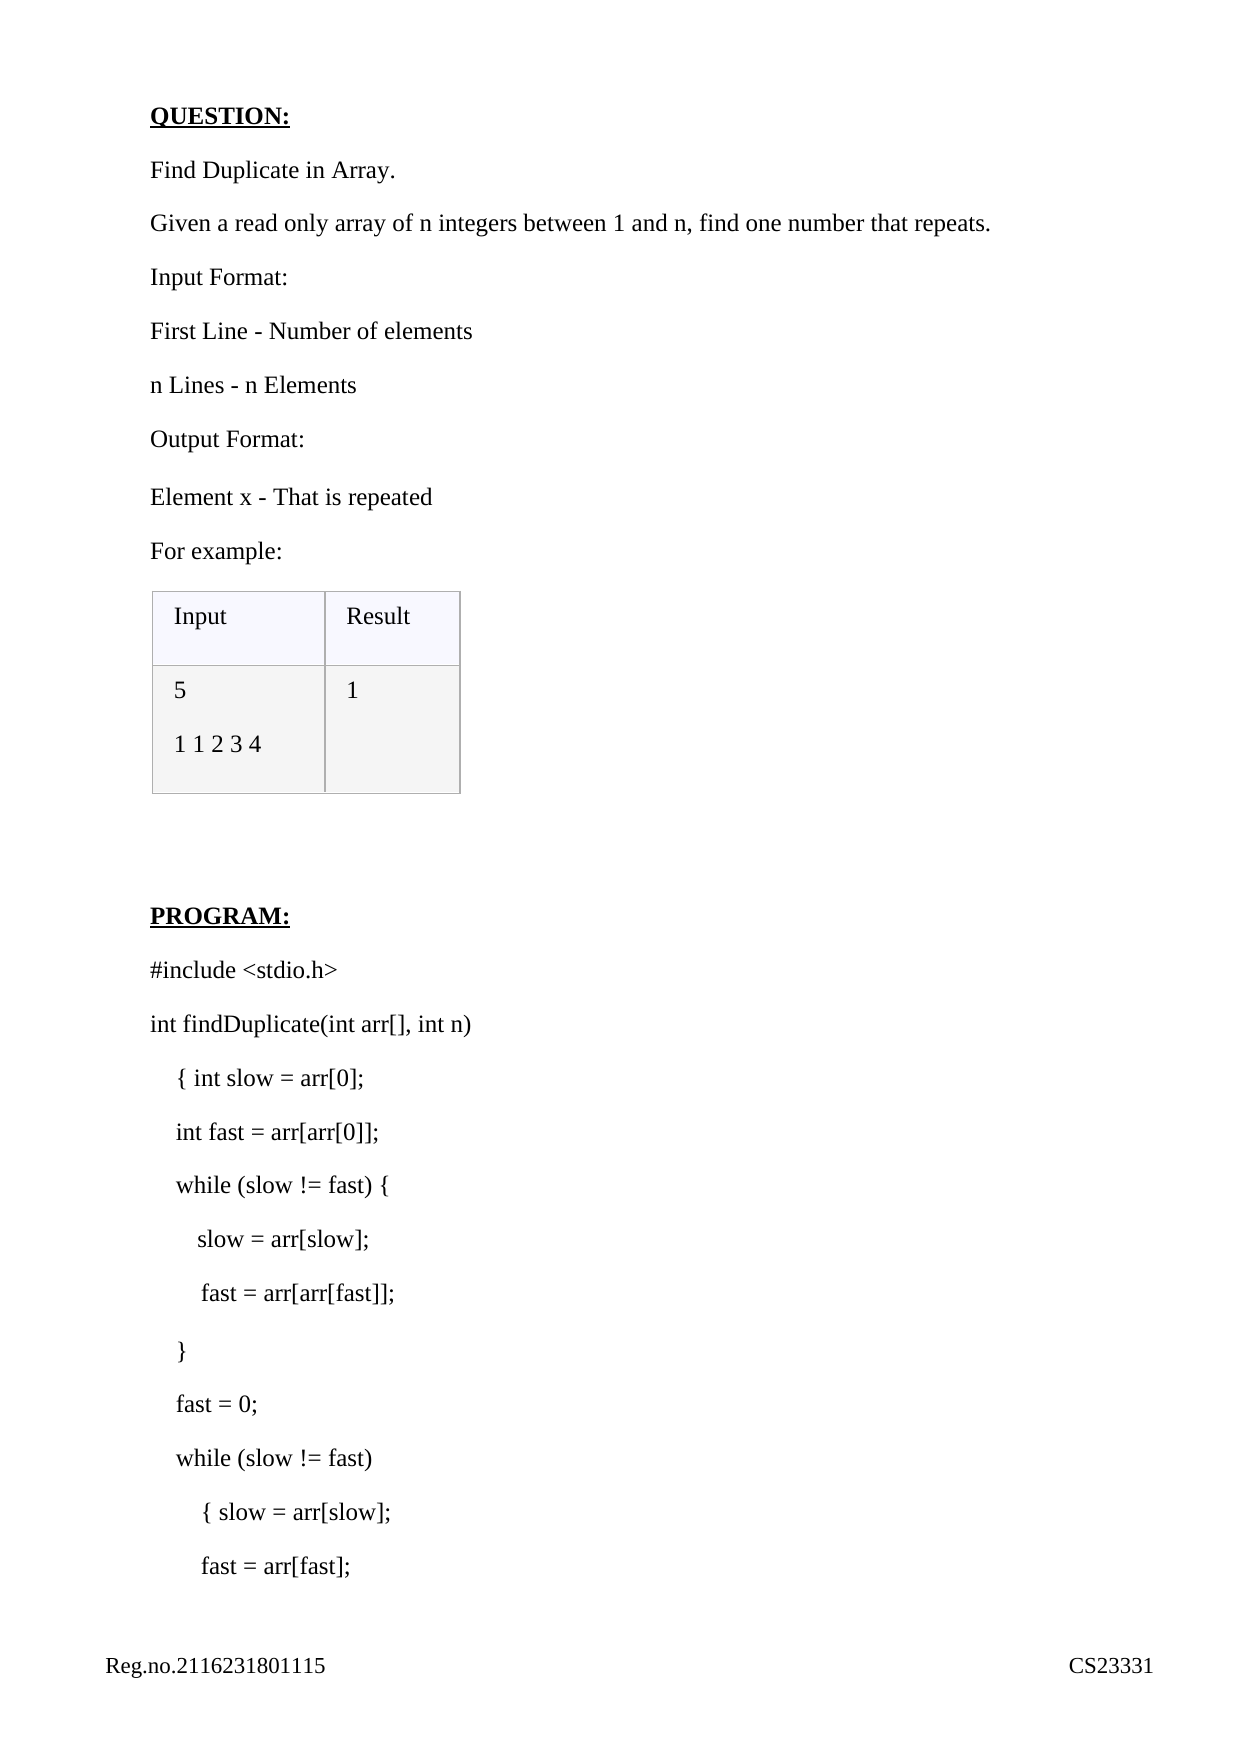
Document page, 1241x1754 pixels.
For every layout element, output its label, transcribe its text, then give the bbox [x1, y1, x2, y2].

text int findDuplicate(int arr[], int n) { int slow = arr[0]; [150, 1009, 510, 1091]
text Given a read only array of n integers between 1 and n, find one number that repeats. Input Format: [150, 208, 992, 291]
text fast = 0; [176, 1389, 1155, 1418]
table_header Result [326, 592, 459, 664]
table_cell 5 1 1 2 3 4 [153, 666, 324, 792]
text Find Duplicate in Array. [150, 155, 1155, 183]
text First Line - Number of elements n Lines - n Elements [150, 316, 476, 399]
text Output Format: [150, 424, 1155, 453]
text fast = arr[arr[fast]]; [94, 1278, 502, 1307]
table_header Input [153, 592, 324, 664]
text PROGRAM: [150, 901, 1155, 930]
text Element x - That is repeated For example: [150, 482, 451, 564]
text while (slow != fast) { slow = arr[slow]; fast = arr[fast]; [176, 1443, 407, 1580]
text QUESTION: [150, 101, 1155, 130]
table_cell 1 [326, 666, 459, 792]
text int fast = arr[arr[0]]; while (slow != fast) { slow = arr[slow]; [164, 1117, 391, 1253]
text } [176, 1336, 1155, 1365]
text #include <stdio.h> [150, 955, 1155, 983]
